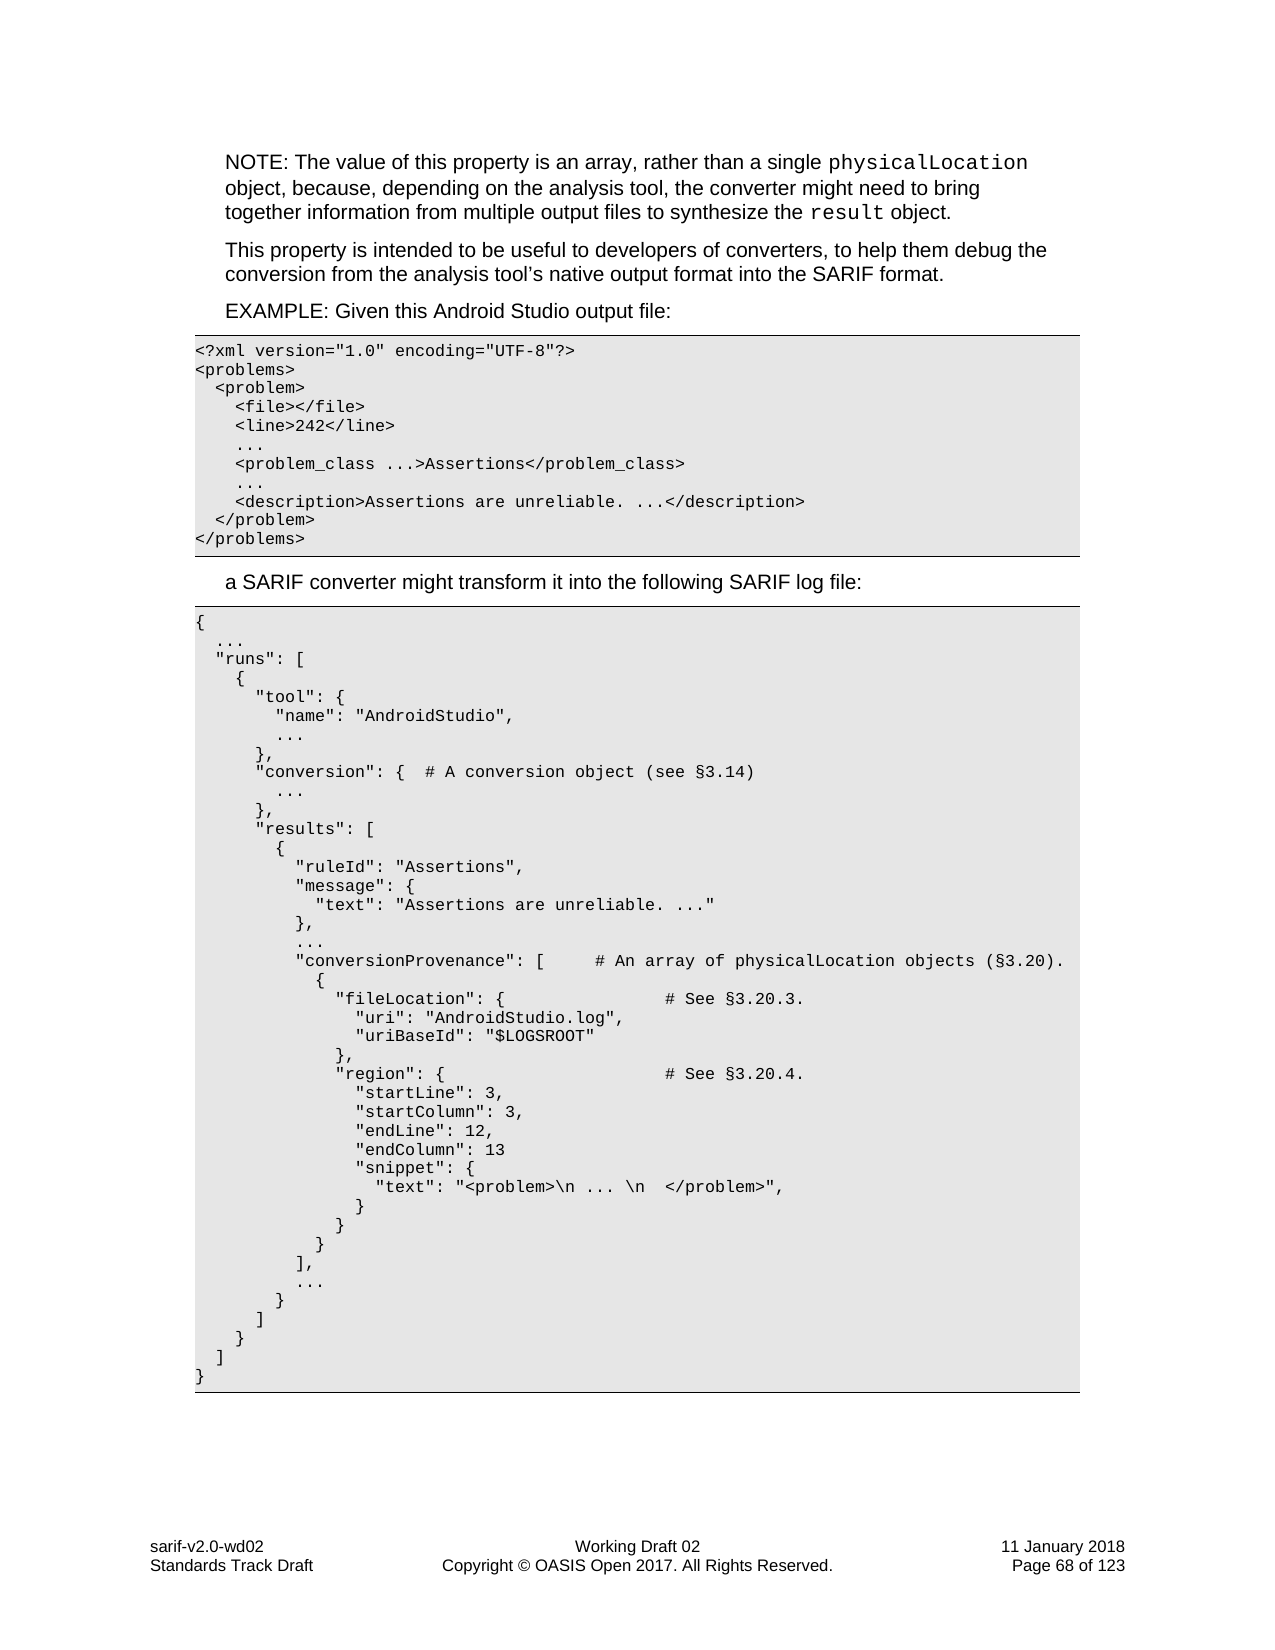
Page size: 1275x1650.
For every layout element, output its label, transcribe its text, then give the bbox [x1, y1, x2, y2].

text "uriBaseId": "$LOGSROOT" [195, 1021, 1080, 1039]
text <?xml version="1.0" encoding="UTF-8"?> [195, 336, 1080, 354]
text ] [195, 1303, 1080, 1322]
text <line>242</line> [195, 410, 1080, 429]
text }, [195, 908, 1080, 926]
text "endLine": 12, [195, 1115, 1080, 1134]
text "name": "AndroidStudio", [195, 700, 1080, 719]
text { [195, 832, 1080, 851]
text </problem> [195, 505, 1080, 523]
text "conversion": { # A conversion object (see §3.14) [195, 757, 1080, 776]
text "snippet": { [195, 1153, 1080, 1172]
text <description>Assertions are unreliable. ...</description> [195, 486, 1080, 505]
text "text": "<problem>\n ... \n </problem>", [195, 1172, 1080, 1190]
text } [195, 1322, 1080, 1341]
text ... [195, 429, 1080, 448]
text ... [195, 926, 1080, 945]
text <problem_class ...>Assertions</problem_class> [195, 448, 1080, 467]
text "results": [ [195, 813, 1080, 832]
text { [195, 607, 1080, 625]
text "uri": "AndroidStudio.log", [195, 1002, 1080, 1021]
text "fileLocation": { # See §3.20.3. [195, 983, 1080, 1002]
text "text": "Assertions are unreliable. ..." [195, 889, 1080, 908]
text "tool": { [195, 681, 1080, 700]
text NOTE: The value of this property is an array, rather than a single physicalLocation object, because, depending on the analysis tool, the converter might need to bring together information from multiple output files to synthesize the result object. [225, 150, 1050, 226]
text }, [195, 794, 1080, 813]
text "ruleId": "Assertions", [195, 851, 1080, 870]
text } [195, 1209, 1080, 1228]
text ... [195, 467, 1080, 486]
text }, [195, 1039, 1080, 1058]
text ] [195, 1341, 1080, 1360]
text <file></file> [195, 392, 1080, 410]
text </problems> [195, 523, 1080, 556]
text { [195, 964, 1080, 983]
text "message": { [195, 870, 1080, 889]
text } [195, 1190, 1080, 1209]
text "region": { # See §3.20.4. [195, 1058, 1080, 1077]
text } [195, 1285, 1080, 1303]
text ... [195, 1266, 1080, 1285]
text EXAMPLE: Given this Android Studio output file: [225, 298, 1050, 322]
text "startLine": 3, [195, 1077, 1080, 1096]
text ... [195, 776, 1080, 794]
text "conversionProvenance": [ # An array of physicalLocation objects (§3.20). [195, 945, 1080, 964]
text "runs": [ [195, 644, 1080, 662]
text <problems> [195, 354, 1080, 373]
text <problem> [195, 373, 1080, 392]
text a SARIF converter might transform it into the following SARIF log file: [225, 569, 1050, 593]
text "startColumn": 3, [195, 1096, 1080, 1115]
text } [195, 1360, 1080, 1392]
text ], [195, 1247, 1080, 1266]
text { [195, 662, 1080, 681]
text } [195, 1228, 1080, 1247]
text }, [195, 738, 1080, 757]
text ... [195, 719, 1080, 738]
text "endColumn": 13 [195, 1134, 1080, 1153]
text ... [195, 625, 1080, 644]
